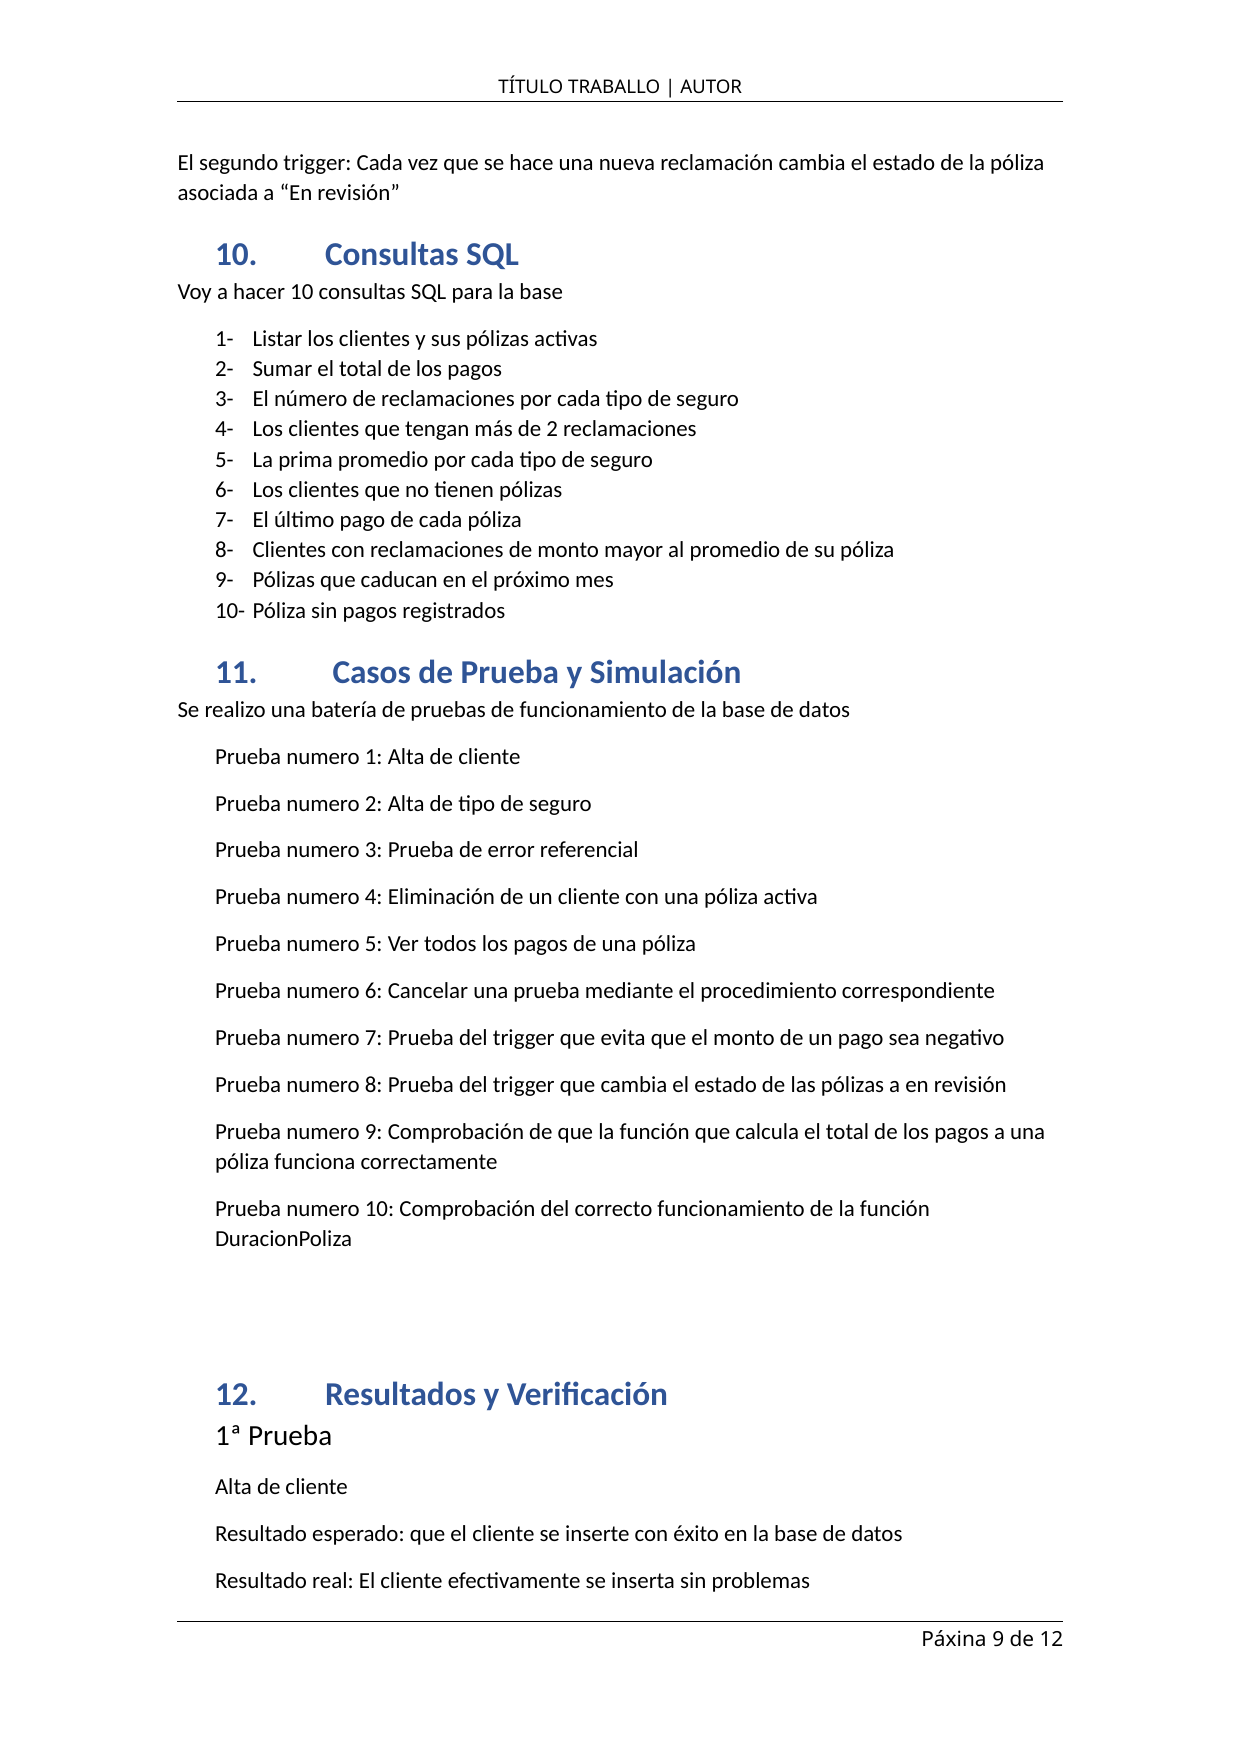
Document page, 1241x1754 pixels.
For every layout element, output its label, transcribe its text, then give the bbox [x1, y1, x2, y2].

subtitle Casos de Prueba y Simulación [215, 651, 1063, 692]
text 1ª Prueba [215, 1417, 1063, 1453]
list La prima promedio por cada tipo de seguro [215, 445, 1063, 473]
text Prueba numero 9: Comprobación de que la función que calcula el total de los pagos a una póliza funciona correctamente [215, 1117, 1063, 1175]
text Resultado real: El cliente efectivamente se inserta sin problemas [215, 1566, 1063, 1594]
text El segundo trigger: Cada vez que se hace una nueva reclamación cambia el estado de la póliza asociada a “En revisión” [177, 148, 1063, 206]
text Prueba numero 4: Eliminación de un cliente con una póliza activa [215, 882, 1063, 910]
text Prueba numero 10: Comprobación del correcto funcionamiento de la función DuracionPoliza [215, 1194, 1063, 1252]
list El número de reclamaciones por cada tipo de seguro [215, 384, 1063, 412]
text Prueba numero 5: Ver todos los pagos de una póliza [215, 929, 1063, 957]
text Prueba numero 1: Alta de cliente [215, 742, 1063, 770]
subtitle Resultados y Verificación [215, 1373, 1063, 1414]
list Los clientes que no tienen pólizas [215, 475, 1063, 503]
text Prueba numero 3: Prueba de error referencial [215, 836, 1063, 863]
list Listar los clientes y sus pólizas activas [215, 324, 1063, 352]
subtitle Consultas SQL [215, 233, 1063, 274]
text Prueba numero 2: Alta de tipo de seguro [215, 789, 1063, 817]
text Resultado esperado: que el cliente se inserte con éxito en la base de datos [215, 1519, 1063, 1547]
text Prueba numero 8: Prueba del trigger que cambia el estado de las pólizas a en revisión [215, 1070, 1063, 1098]
text Se realizo una batería de pruebas de funcionamiento de la base de datos [177, 695, 1063, 723]
list Póliza sin pagos registrados [215, 596, 1063, 624]
text Voy a hacer 10 consultas SQL para la base [177, 277, 1063, 305]
list Los clientes que tengan más de 2 reclamaciones [215, 414, 1063, 442]
text Prueba numero 6: Cancelar una prueba mediante el procedimiento correspondiente [215, 976, 1063, 1004]
text Alta de cliente [215, 1472, 1063, 1500]
list Pólizas que caducan en el próximo mes [215, 566, 1063, 593]
list Clientes con reclamaciones de monto mayor al promedio de su póliza [215, 535, 1063, 563]
text Prueba numero 7: Prueba del trigger que evita que el monto de un pago sea negativo [215, 1023, 1063, 1051]
list El último pago de cada póliza [215, 505, 1063, 533]
list Sumar el total de los pagos [215, 354, 1063, 382]
